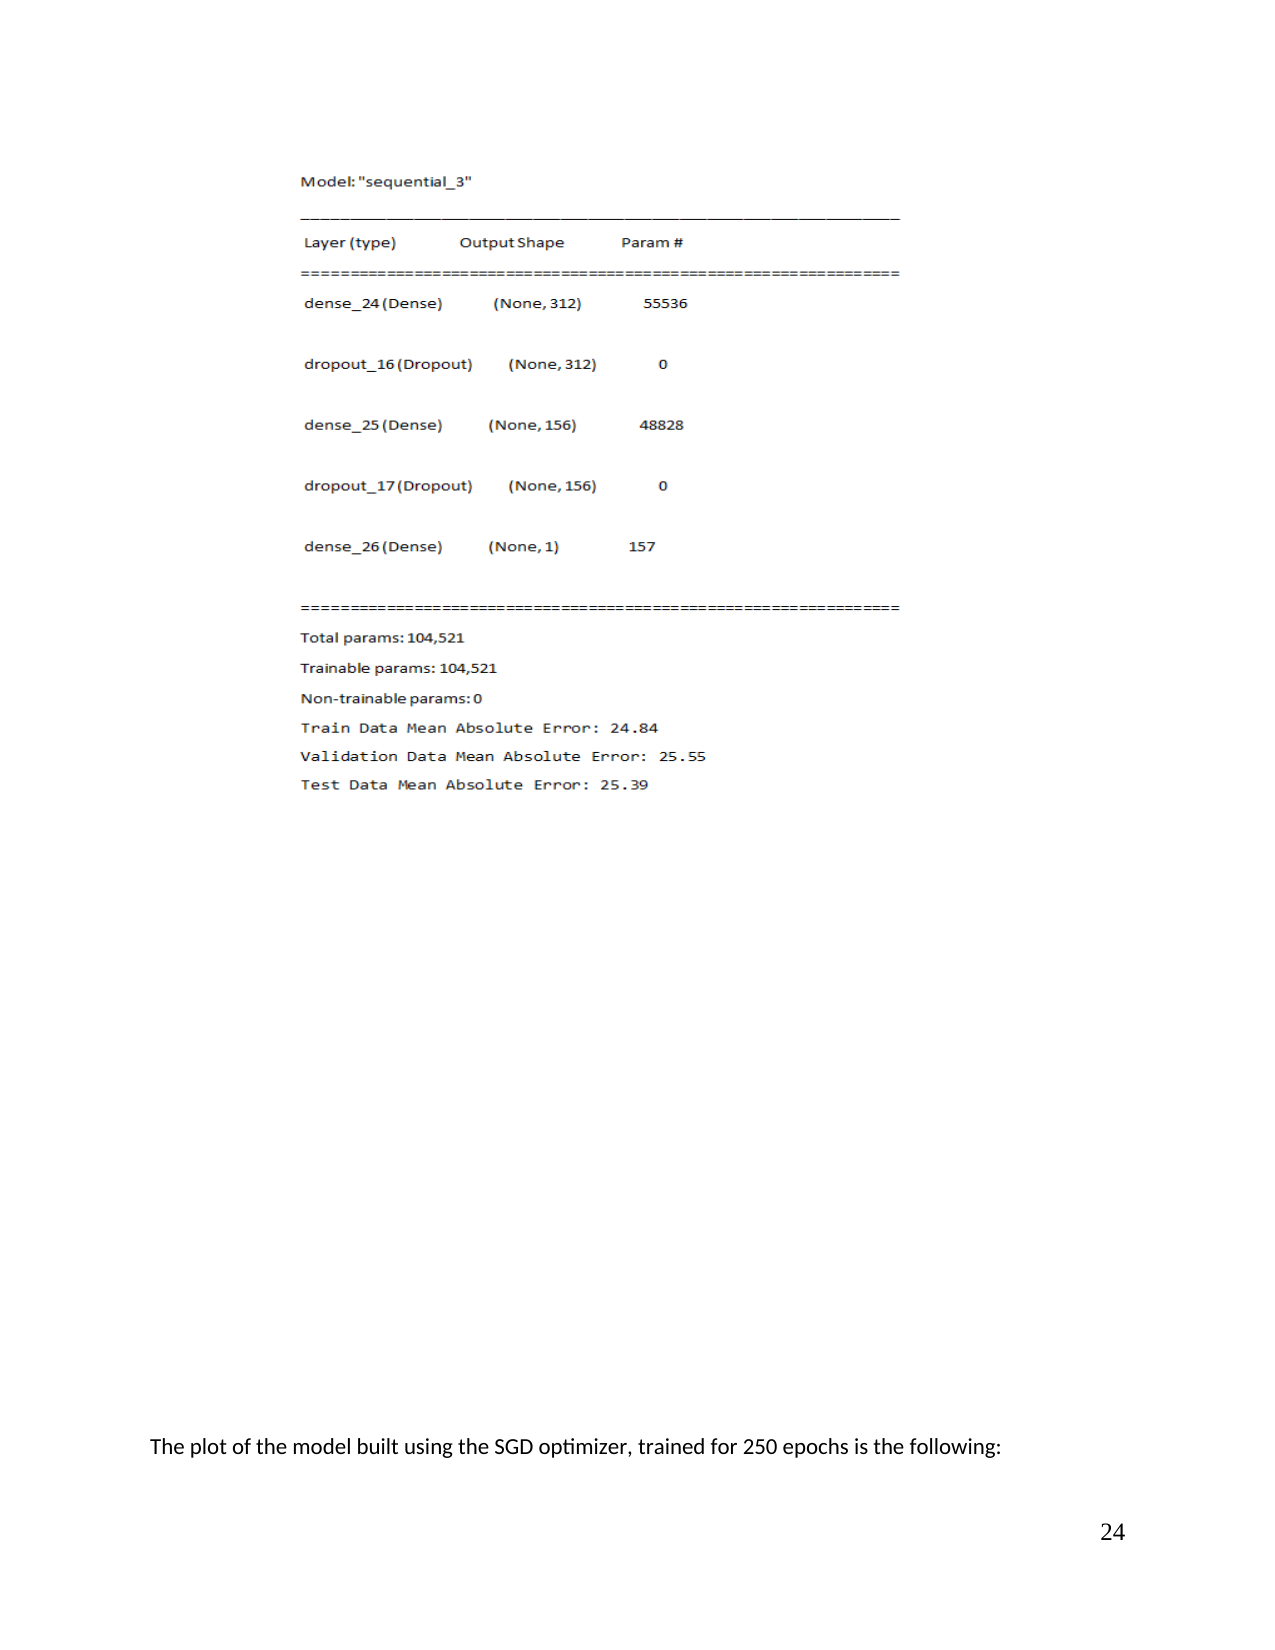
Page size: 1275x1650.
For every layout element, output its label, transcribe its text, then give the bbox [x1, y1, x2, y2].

text The plot of the model built using the SGD optimizer, trained for 250 epochs is the following: [150, 1432, 1125, 1460]
picture [293, 150, 982, 830]
